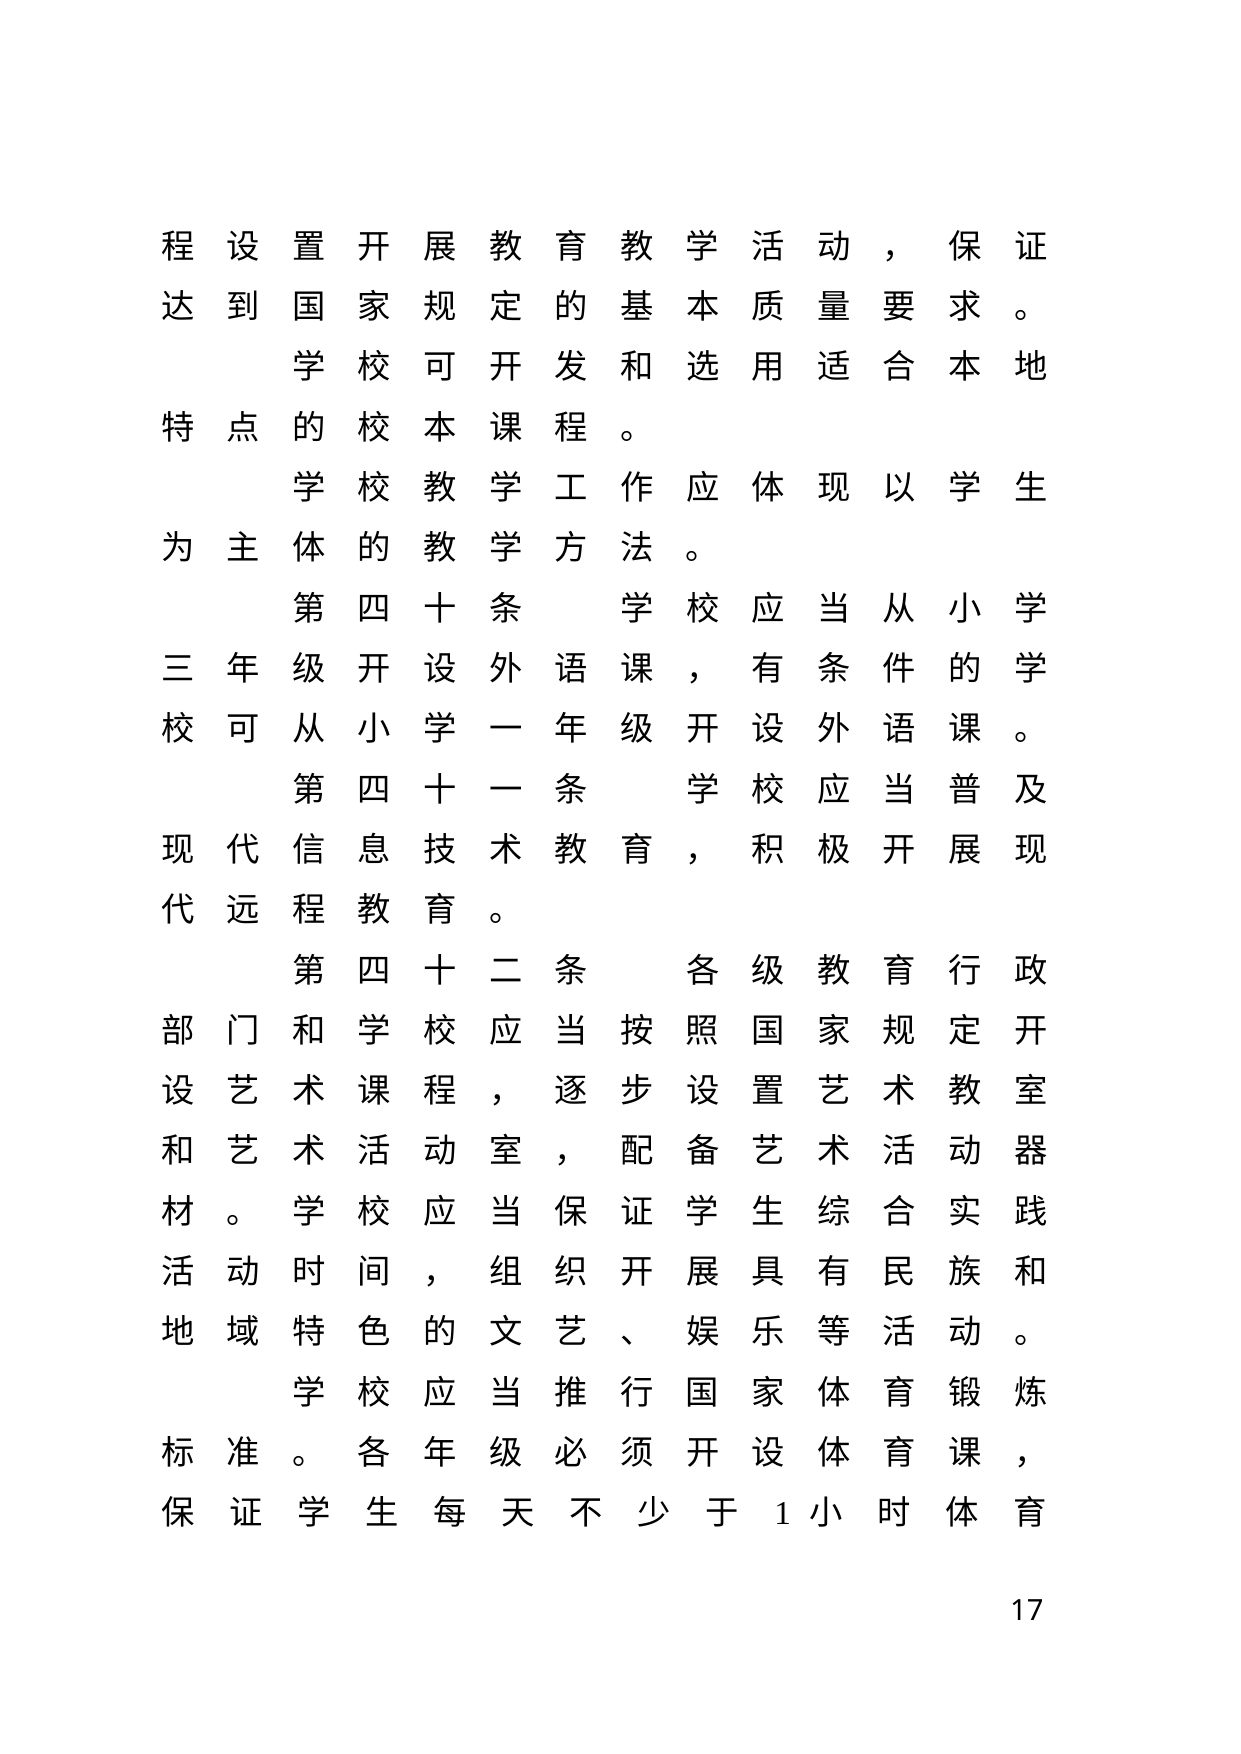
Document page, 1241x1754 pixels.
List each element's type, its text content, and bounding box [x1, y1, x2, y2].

text 第四十条 学校应当从小学三年级开设外语课，有条件的学校可从小学一年级开设外语课。 [161, 575, 1079, 756]
text 第四十二条 各级教育行政部门和学校应当按照国家规定开设艺术课程，逐步设置艺术教室和艺术活动室，配备艺术活动器材。学校应当保证学生综合实践活动时间，组织开展具有民族和地域特色的文艺、娱乐等活动。 [161, 937, 1079, 1359]
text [161, 1359, 1079, 1540]
text 学校可开发和选用适合本地特点的校本课程。 [161, 334, 1079, 455]
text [161, 213, 1079, 334]
text 学校教学工作应体现以学生为主体的教学方法。 [161, 455, 1079, 575]
text 第四十一条 学校应当普及现代信息技术教育，积极开展现代远程教育。 [161, 756, 1079, 937]
